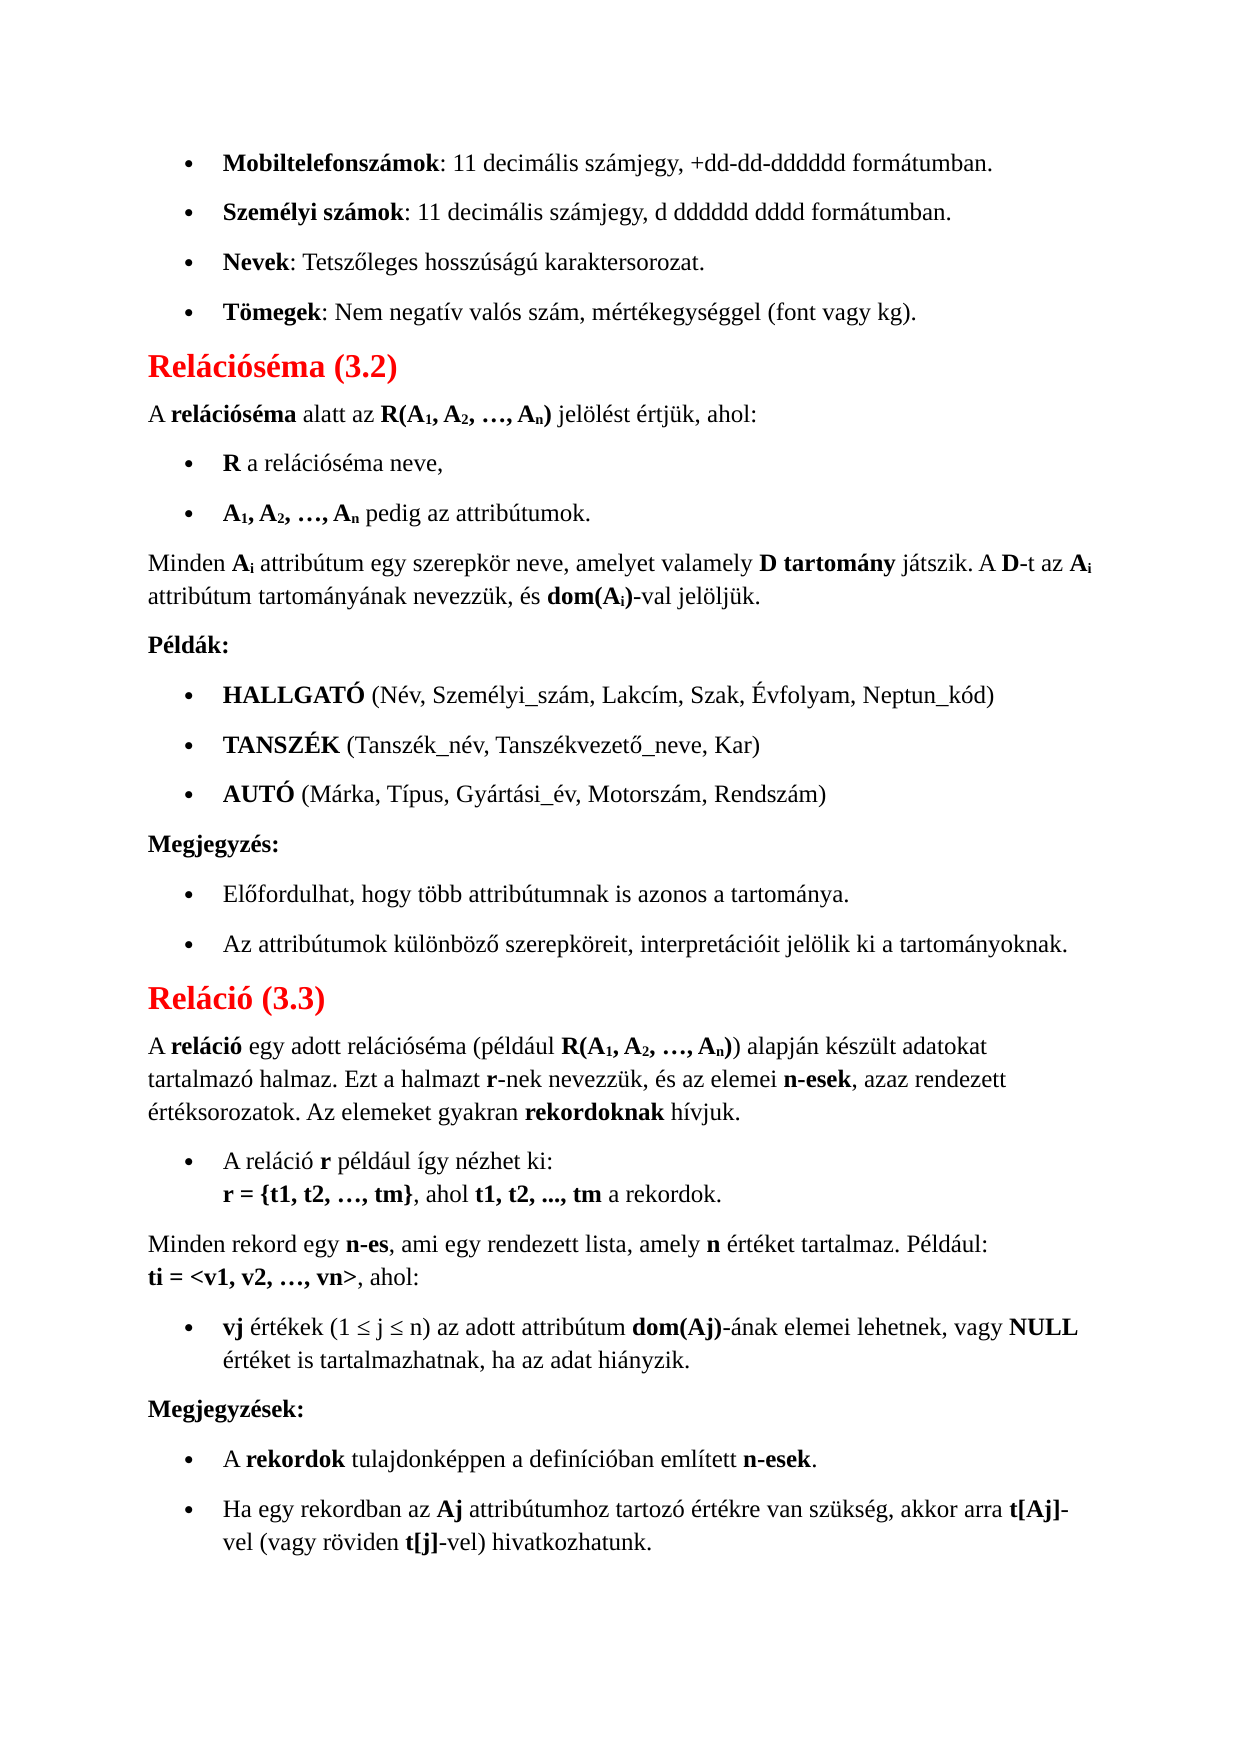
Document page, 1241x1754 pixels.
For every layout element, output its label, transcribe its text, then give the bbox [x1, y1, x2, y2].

subtitle Reláció (3.3) [148, 978, 1093, 1017]
text Minden Ai attribútum egy szerepkör neve, amelyet valamely D tartomány játszik. A D-t az Ai attribútum tartományának nevezzük, és dom(Ai)-val jelöljük. [148, 548, 1093, 609]
list Az attribútumok különböző szerepköreit, interpretációit jelölik ki a tartományoknak. [185, 929, 1093, 957]
text A reláció egy adott relációséma (például R(A1, A2, …, An)) alapján készült adatokat tartalmazó halmaz. Ezt a halmazt r-nek nevezzük, és az elemei n-esek, azaz rendezett értéksorozatok. Az elemeket gyakran rekordoknak hívjuk. [148, 1031, 1093, 1126]
text Megjegyzés: [148, 829, 1093, 858]
text Példák: [148, 631, 1093, 659]
list A reláció r például így nézhet ki: r = {t1, t2, …, tm}, ahol t1, t2, ..., tm a rekordok. [185, 1146, 1093, 1208]
list Ha egy rekordban az Aj attribútumhoz tartozó értékre van szükség, akkor arra t[Aj]-vel (vagy röviden t[j]-vel) hivatkozhatunk. [185, 1494, 1093, 1556]
list Mobiltelefonszámok: 11 decimális számjegy, +dd-dd-dddddd formátumban. [185, 148, 1093, 176]
list A1, A2, …, An pedig az attribútumok. [185, 498, 1093, 527]
list R a relációséma neve, [185, 448, 1093, 477]
text Minden rekord egy n-es, ami egy rendezett lista, amely n értéket tartalmaz. Például: ti = <v1, v2, …, vn>, ahol: [148, 1229, 1093, 1291]
list vj értékek (1 ≤ j ≤ n) az adott attribútum dom(Aj)-ának elemei lehetnek, vagy NULL értéket is tartalmazhatnak, ha az adat hiányzik. [185, 1312, 1093, 1374]
subtitle Relációséma (3.2) [148, 346, 1093, 385]
list Előfordulhat, hogy több attribútumnak is azonos a tartománya. [185, 879, 1093, 908]
text A relációséma alatt az R(A1, A2, …, An) jelölést értjük, ahol: [148, 399, 1093, 427]
list Személyi számok: 11 decimális számjegy, d dddddd dddd formátumban. [185, 197, 1093, 226]
list Nevek: Tetszőleges hosszúságú karaktersorozat. [185, 247, 1093, 276]
list A rekordok tulajdonképpen a definícióban említett n-esek. [185, 1444, 1093, 1473]
list HALLGATÓ (Név, Személyi_szám, Lakcím, Szak, Évfolyam, Neptun_kód) [185, 680, 1093, 709]
list AUTÓ (Márka, Típus, Gyártási_év, Motorszám, Rendszám) [185, 779, 1093, 808]
list TANSZÉK (Tanszék_név, Tanszékvezető_neve, Kar) [185, 730, 1093, 759]
list Tömegek: Nem negatív valós szám, mértékegységgel (font vagy kg). [185, 297, 1093, 325]
text Megjegyzések: [148, 1394, 1093, 1423]
